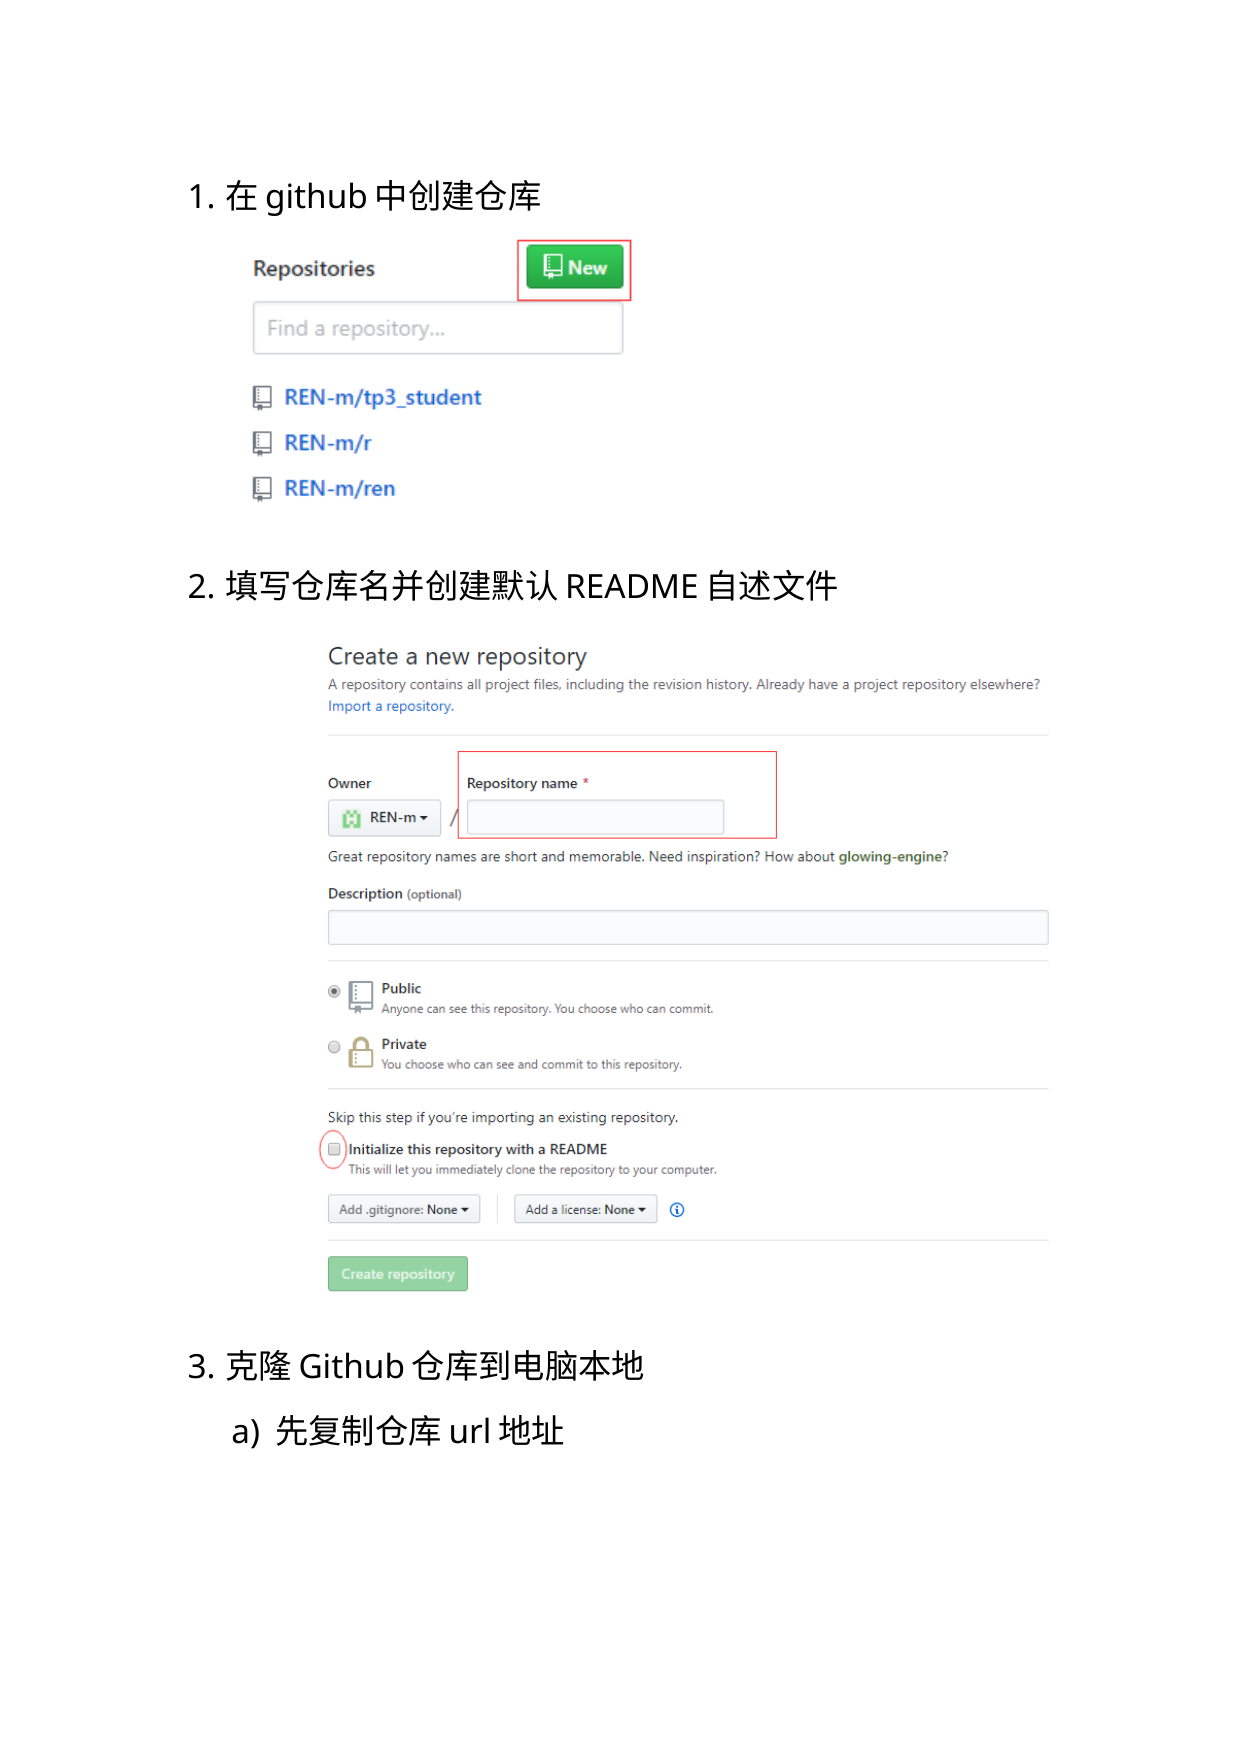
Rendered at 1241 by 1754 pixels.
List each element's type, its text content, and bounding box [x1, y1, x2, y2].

picture [225, 617, 1091, 1315]
list 先复制仓库url地址 [231, 1397, 1053, 1462]
list 克隆Github仓库到电脑本地 [187, 1332, 1053, 1397]
picture [225, 227, 641, 529]
list 填写仓库名并创建默认README自述文件 [187, 552, 1053, 617]
list 在github中创建仓库 [187, 162, 1053, 227]
